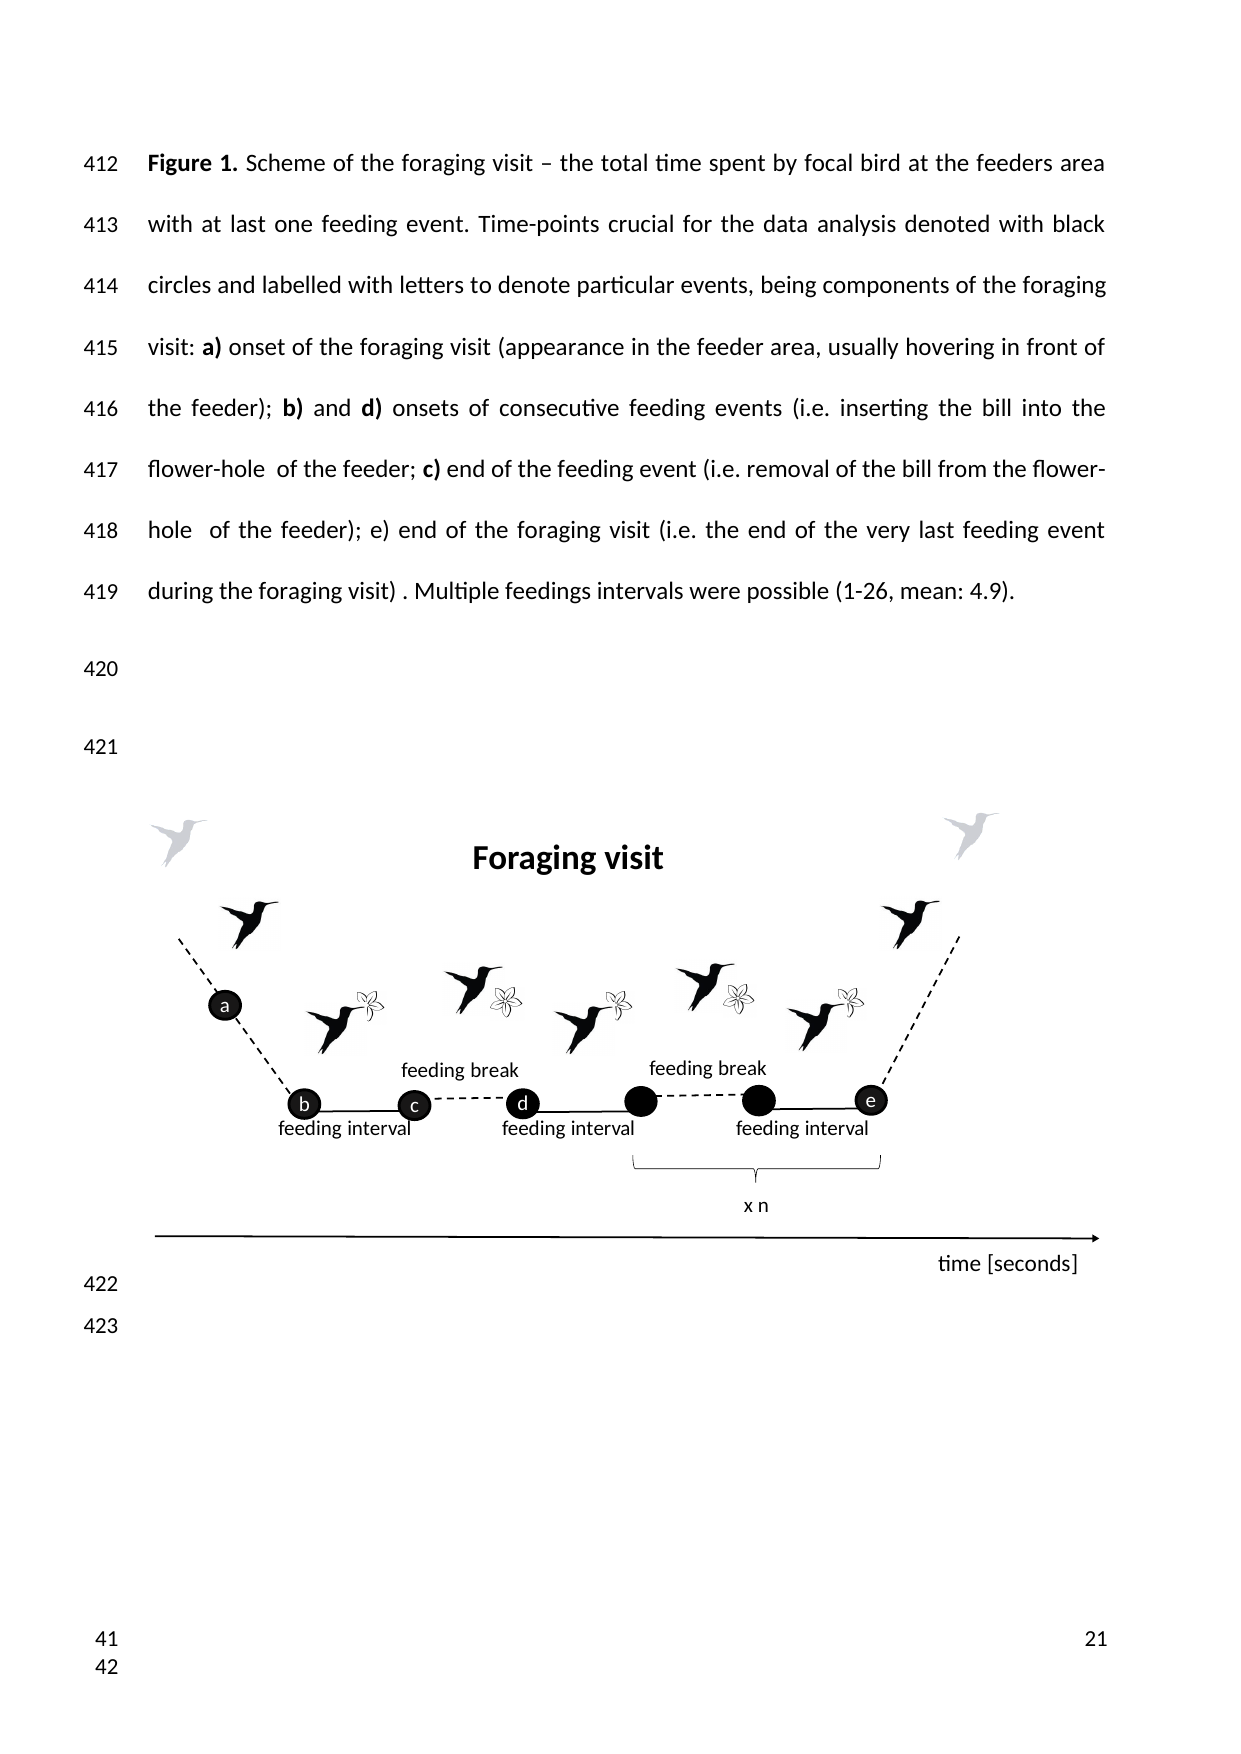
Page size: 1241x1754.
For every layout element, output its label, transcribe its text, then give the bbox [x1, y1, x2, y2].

text Figure 1. Scheme of the foraging visit – the total time spent by focal bird at the feeders area with at last one feeding event. Time-points crucial for the data analysis denoted with black circles and labelled with letters to denote particular events, being components of the foraging visit: a) onset of the foraging visit (appearance in the feeder area, usually hovering in front of the feeder); b) and d) onsets of consecutive feeding events (i.e. inserting the bill into the flower-hole of the feeder; c) end of the feeding event (i.e. removal of the bill from the flower-hole of the feeder); e) end of the foraging visit (i.e. the end of the very last feeding event during the foraging visit) . Multiple feedings intervals were possible (1-26, mean: 4.9). [148, 148, 1107, 605]
